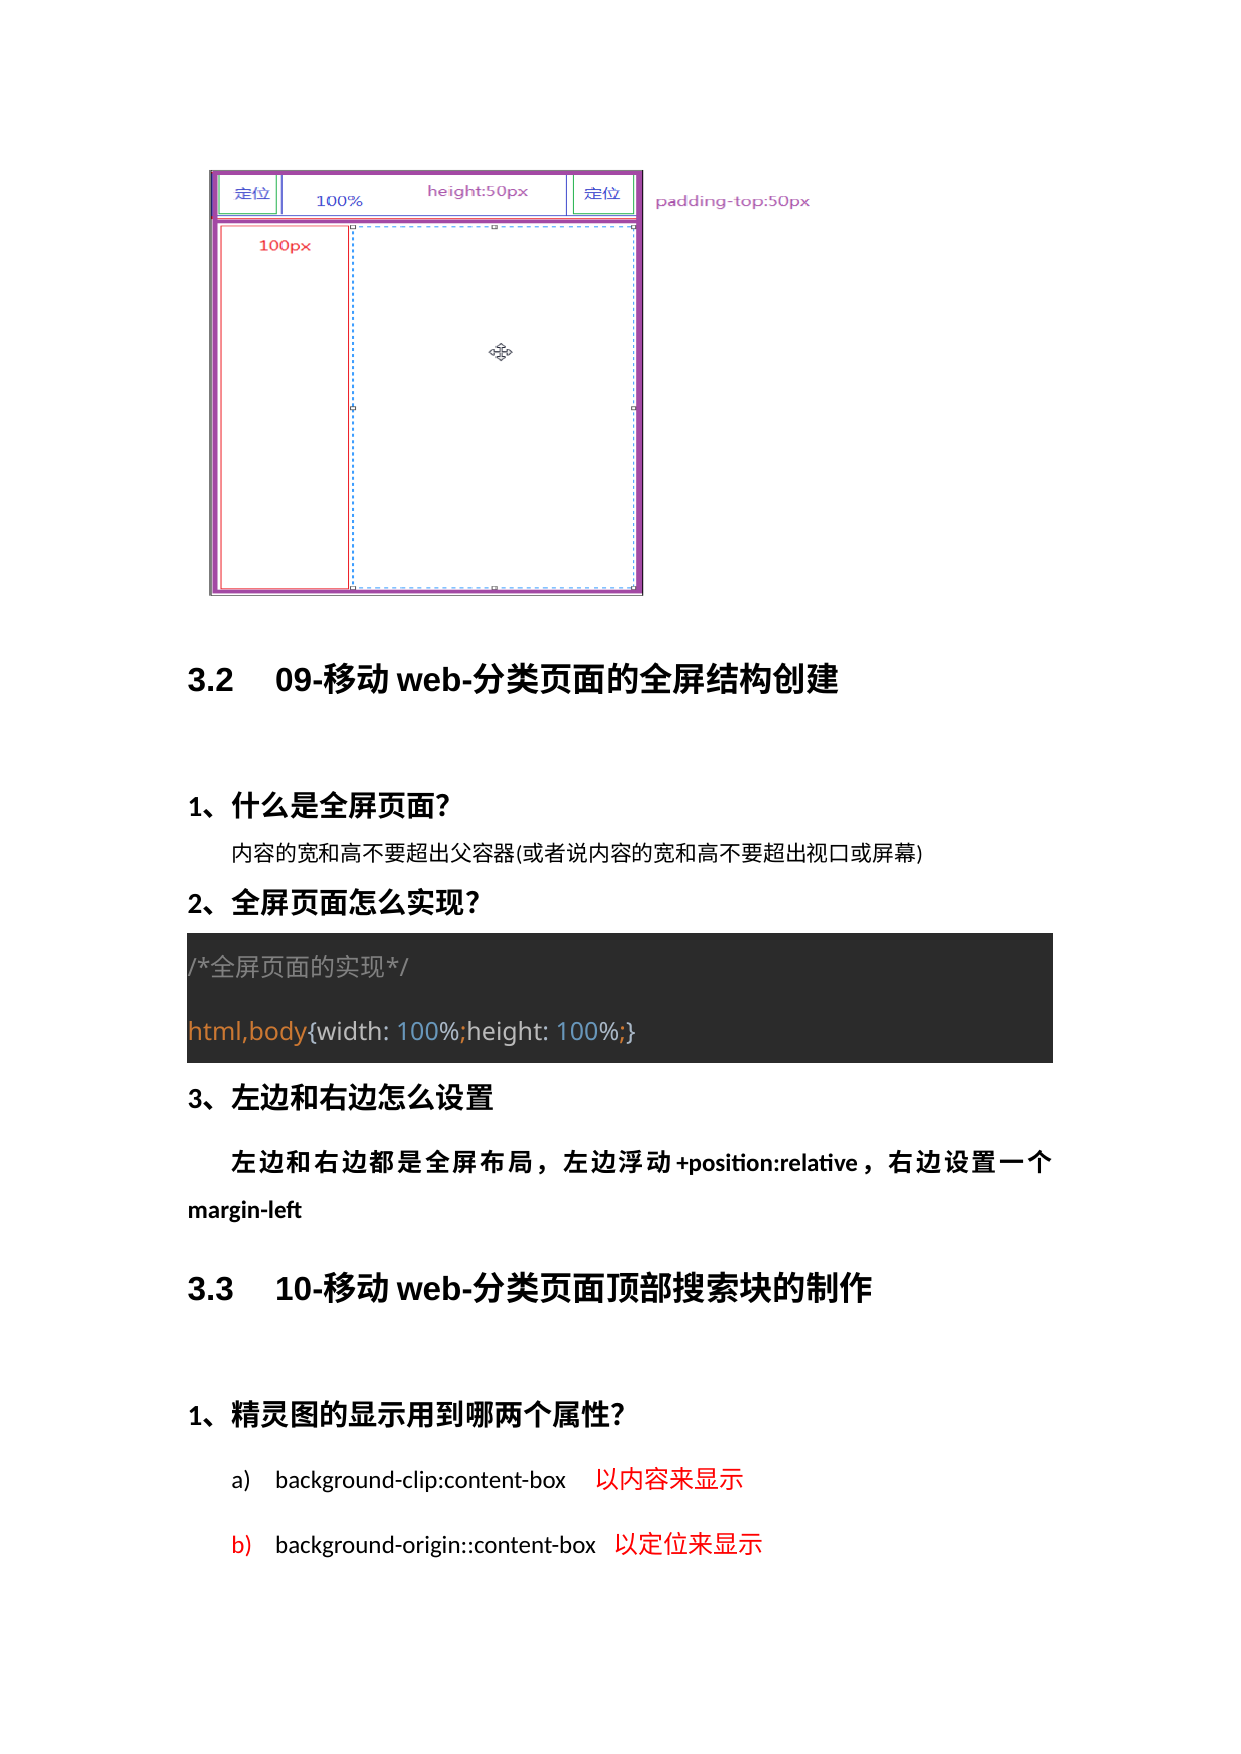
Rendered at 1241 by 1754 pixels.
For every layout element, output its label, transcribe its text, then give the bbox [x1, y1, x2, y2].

picture [187, 162, 878, 599]
text /*全屏页面的实现*/ html,body{width: 100%;height: 100%;} [187, 933, 1053, 1063]
list background-origin::content-box 以定位来显示 [231, 1510, 1053, 1575]
list 精灵图的显示用到哪两个属性？ [187, 1380, 1053, 1445]
list 左边和右边怎么设置 [187, 1063, 1053, 1128]
list 左边和右边都是全屏布局，左边浮动+position:relative，右边设置一个margin-left [187, 1128, 1053, 1226]
list background-clip:content-box 以内容来显示 [231, 1445, 1053, 1510]
list 内容的宽和高不要超出父容器(或者说内容的宽和高不要超出视口或屏幕) [231, 836, 1053, 868]
list 全屏页面怎么实现？ [187, 868, 1053, 933]
list 什么是全屏页面？ [187, 771, 1053, 836]
subtitle 3.2 09-移动web-分类页面的全屏结构创建 [187, 644, 1053, 709]
subtitle 3.3 10-移动web-分类页面顶部搜索块的制作 [187, 1253, 1053, 1318]
